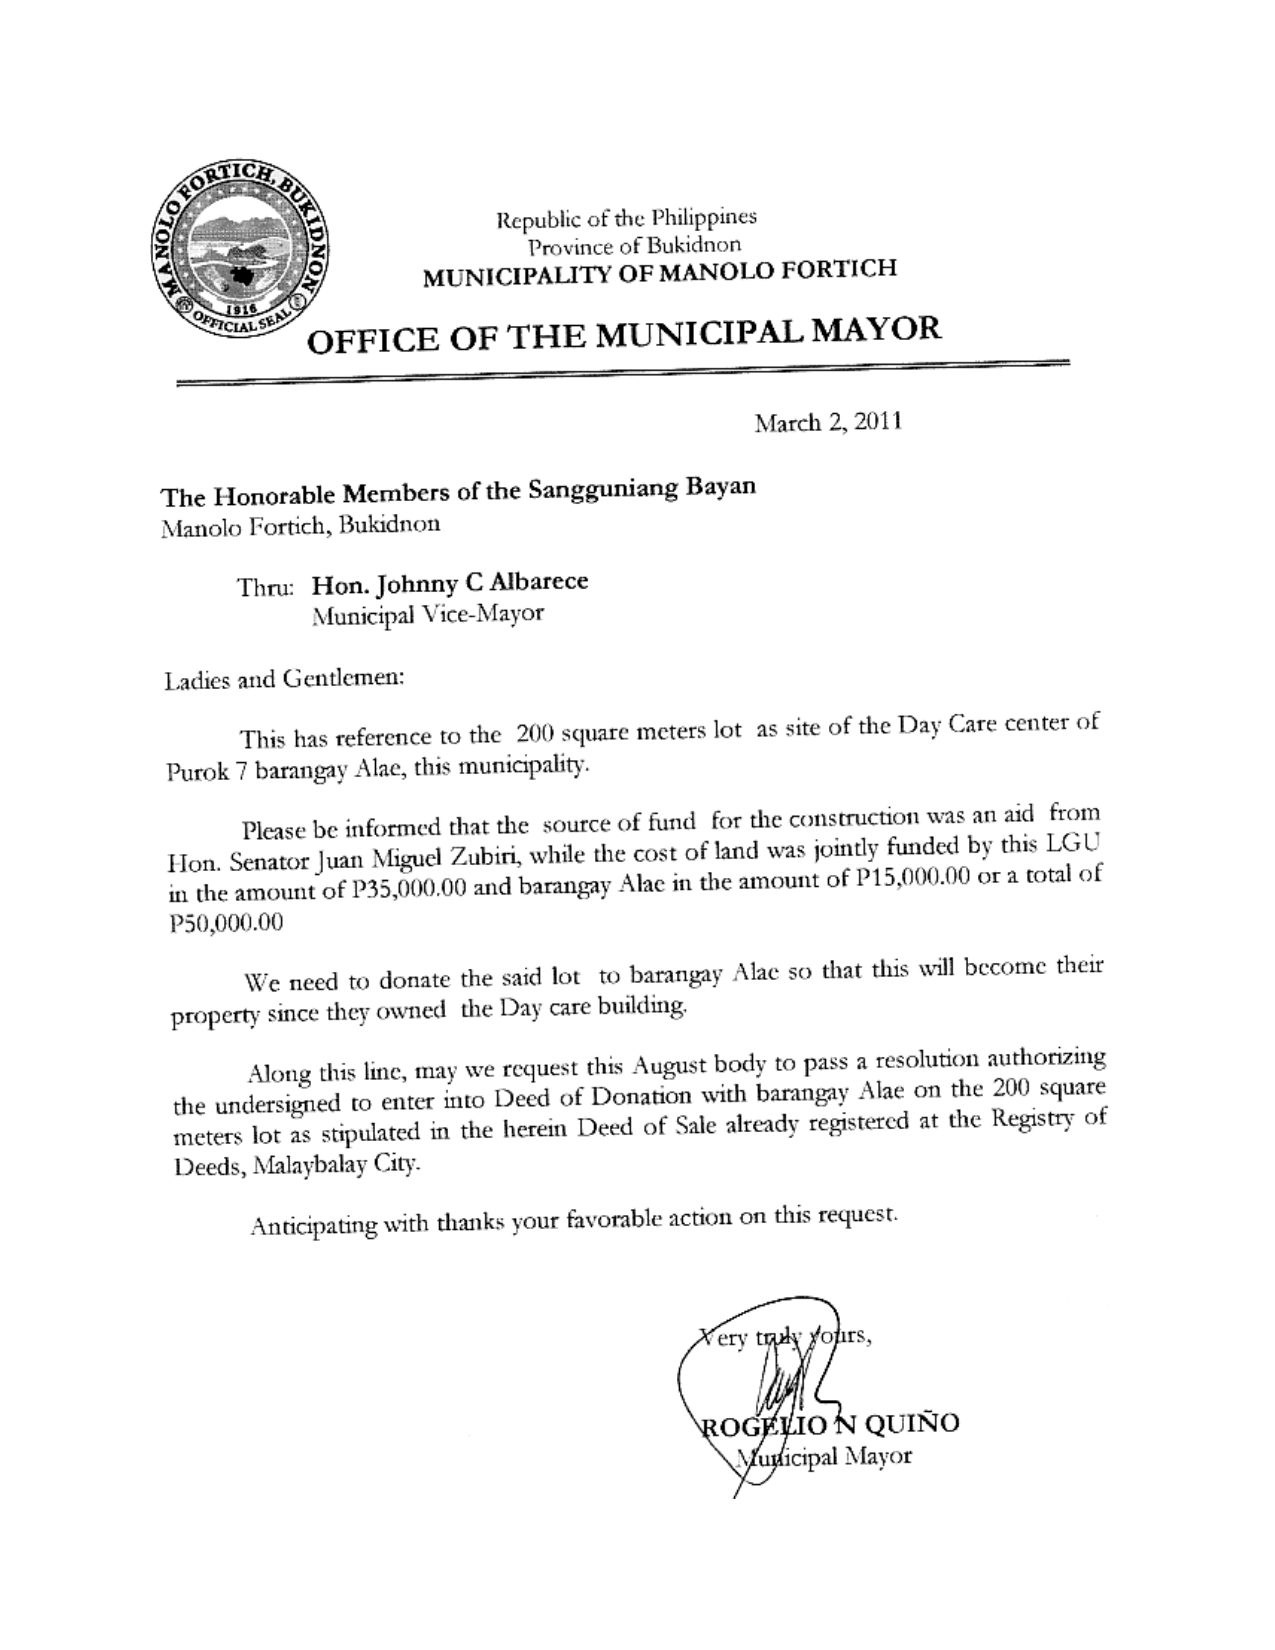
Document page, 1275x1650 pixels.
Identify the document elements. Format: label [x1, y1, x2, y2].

picture [150, 150, 1125, 1499]
